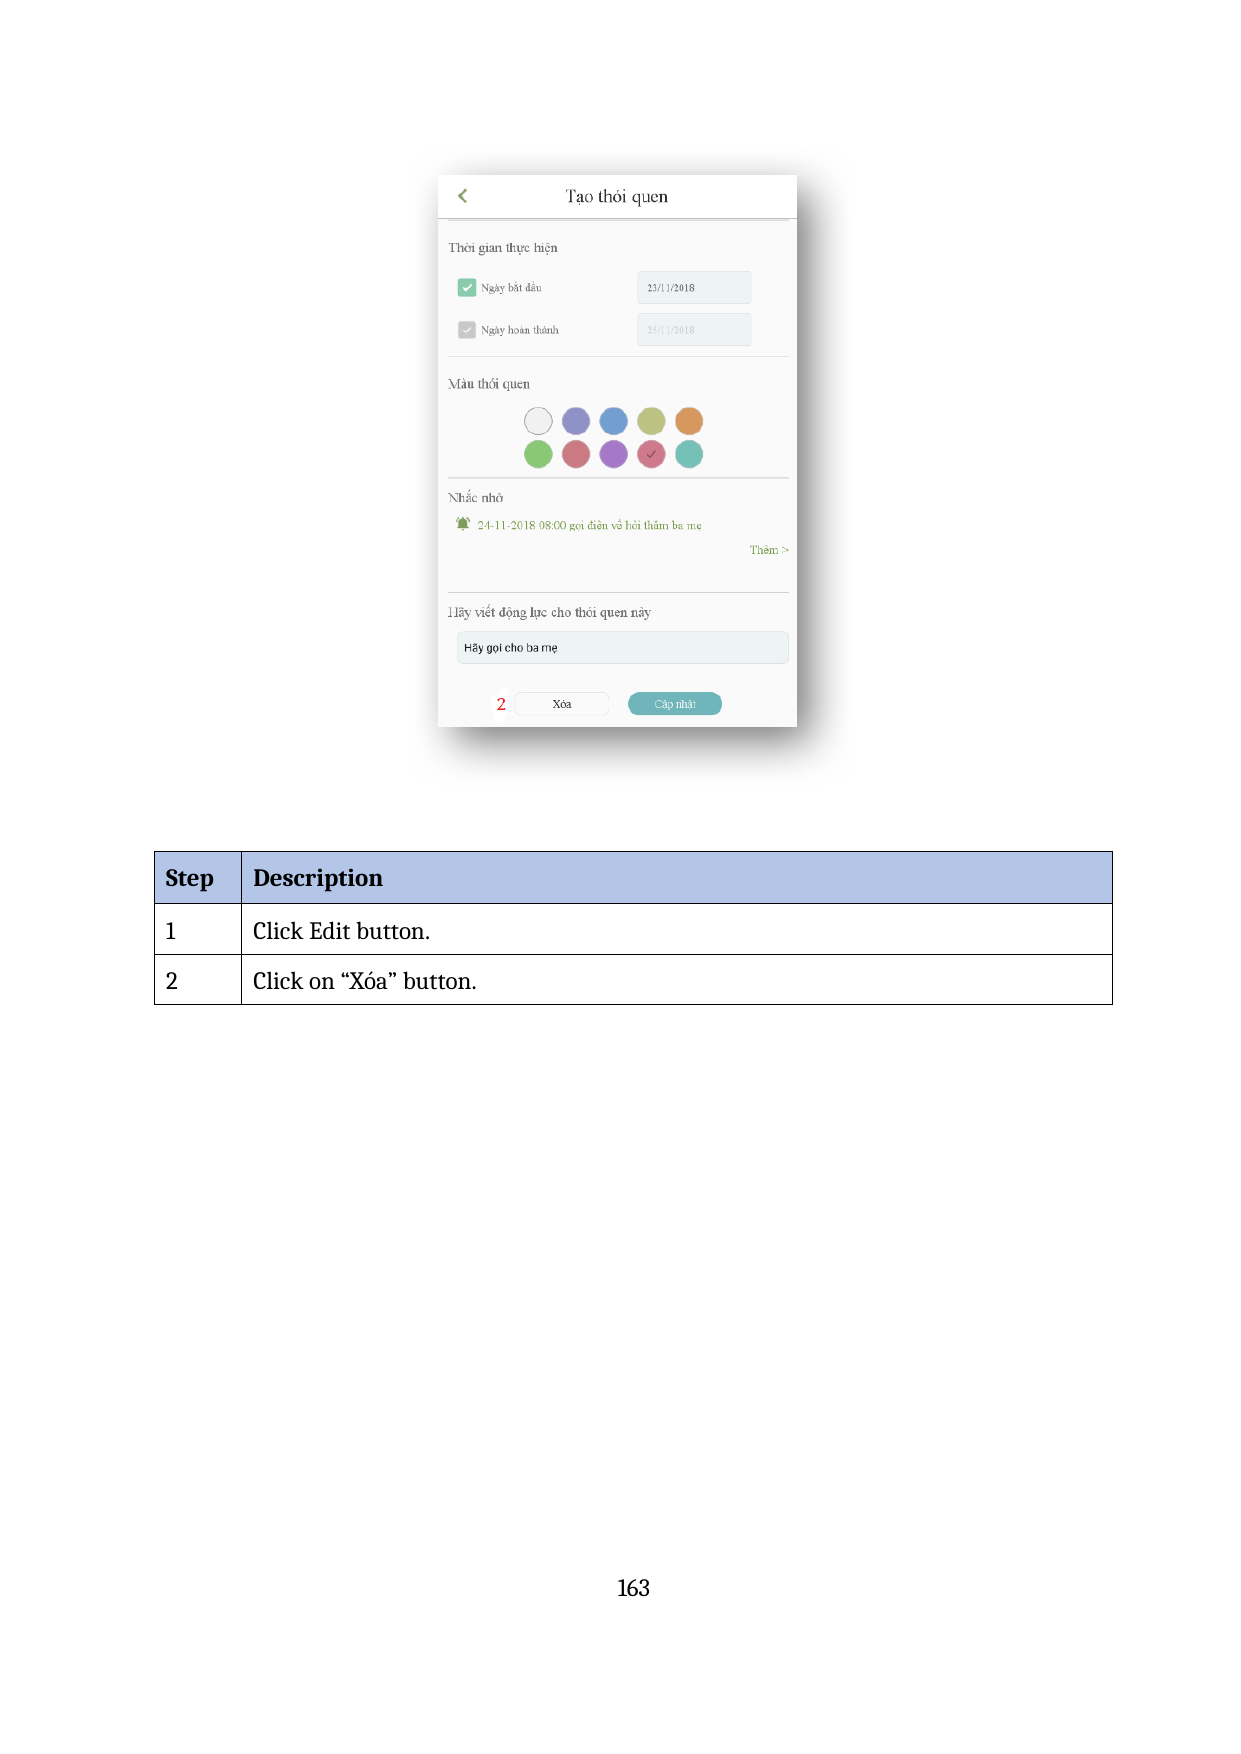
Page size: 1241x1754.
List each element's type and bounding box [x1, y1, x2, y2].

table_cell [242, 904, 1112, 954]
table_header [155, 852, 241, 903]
picture [438, 175, 797, 727]
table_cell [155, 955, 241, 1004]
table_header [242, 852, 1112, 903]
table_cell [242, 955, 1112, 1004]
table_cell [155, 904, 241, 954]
